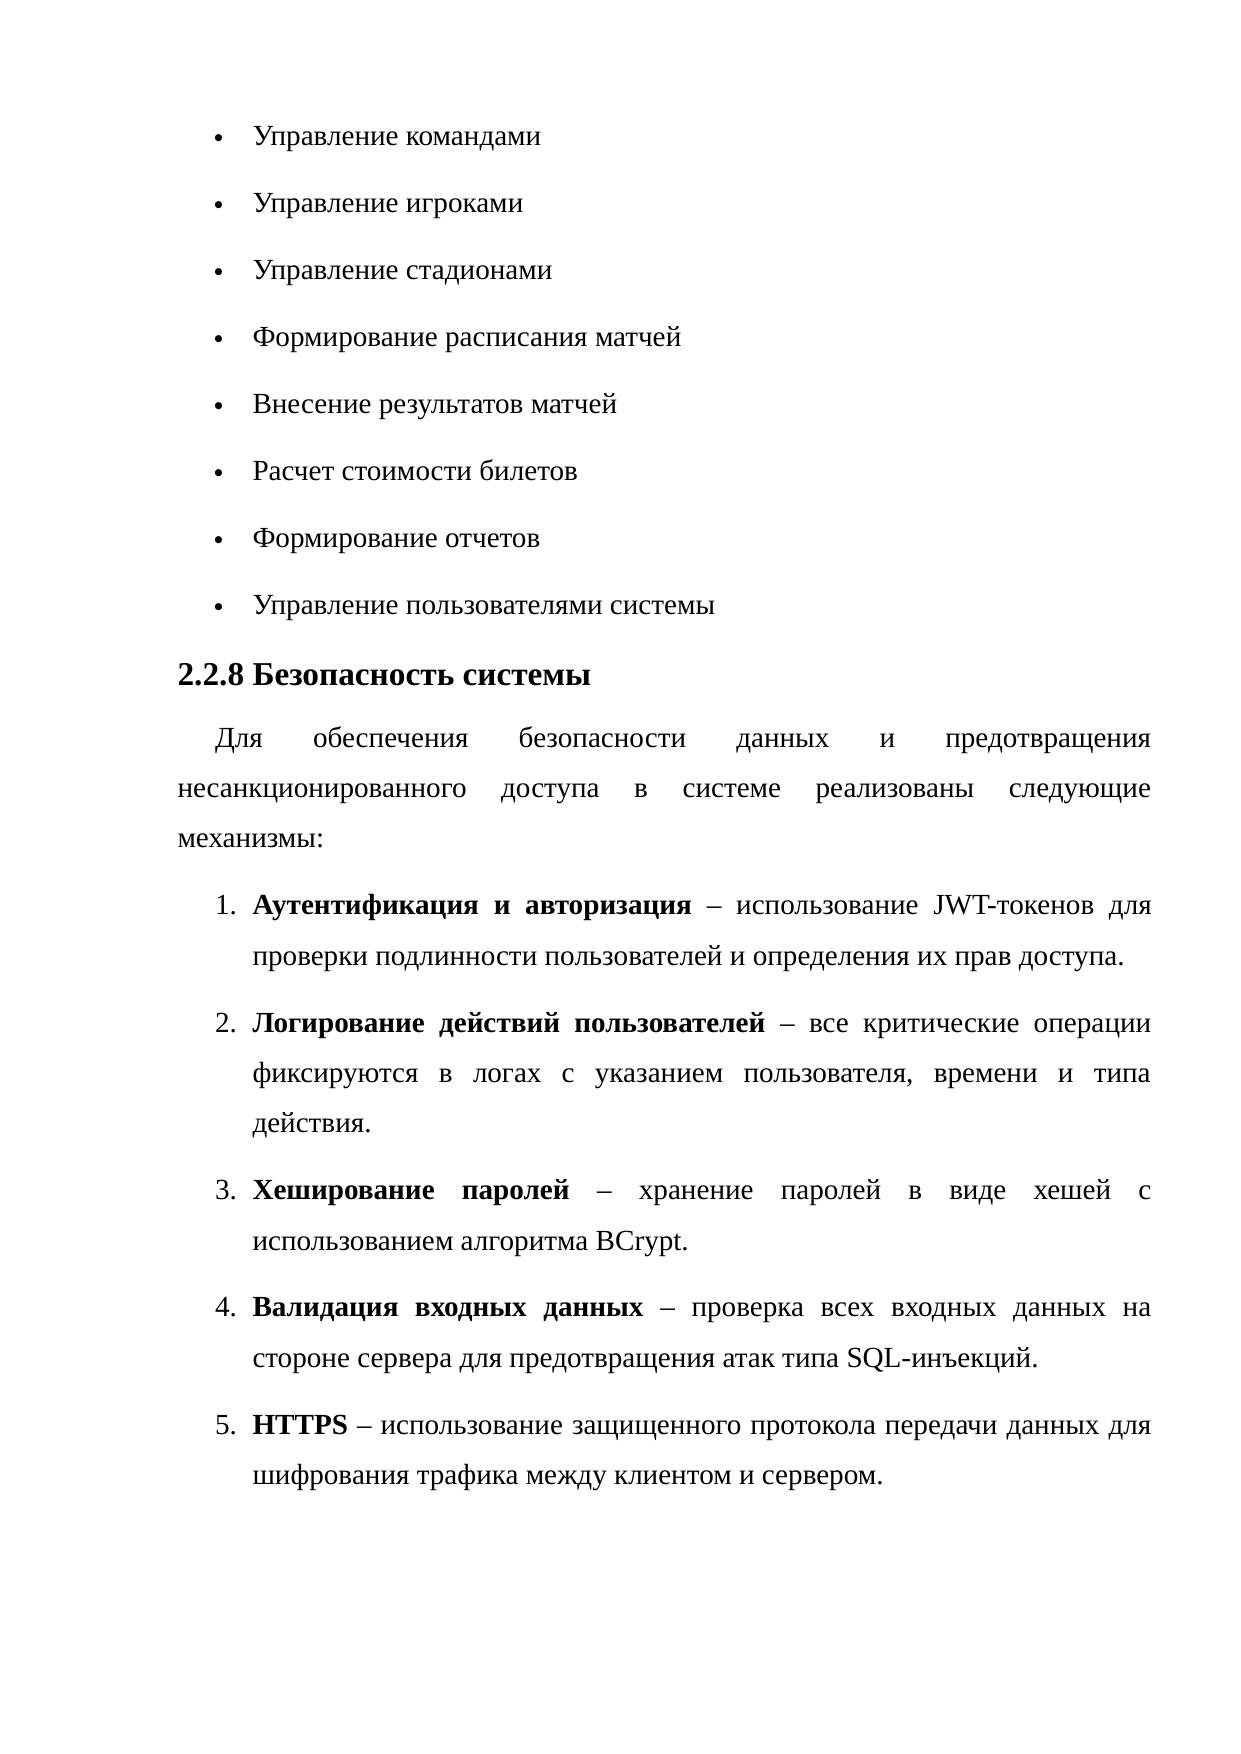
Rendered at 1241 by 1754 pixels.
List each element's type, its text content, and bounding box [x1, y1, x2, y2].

list Формирование расписания матчей [215, 319, 1152, 353]
list Управление пользователями системы [215, 587, 1152, 621]
list Управление командами [215, 118, 1152, 152]
list Логирование действий пользователей – все критические операции фиксируются в логах с указанием пользователя, времени и типа действия. [215, 1005, 1152, 1139]
list Аутентификация и авторизация – использование JWT-токенов для проверки подлинности пользователей и определения их прав доступа. [215, 887, 1152, 971]
list Внесение результатов матчей [215, 386, 1152, 419]
list Валидация входных данных – проверка всех входных данных на стороне сервера для предотвращения атак типа SQL-инъекций. [215, 1289, 1152, 1373]
list Хеширование паролей – хранение паролей в виде хешей с использованием алгоритма BCrypt. [215, 1172, 1152, 1256]
list Управление игроками [215, 185, 1152, 219]
list Управление стадионами [215, 252, 1152, 286]
list Расчет стоимости билетов [215, 453, 1152, 487]
subtitle 2.2.8 Безопасность системы [177, 654, 1152, 692]
list HTTPS – использование защищенного протокола передачи данных для шифрования трафика между клиентом и сервером. [215, 1407, 1152, 1491]
text Для обеспечения безопасности данных и предотвращения несанкционированного доступа в системе реализованы следующие механизмы: [177, 720, 1152, 854]
list Формирование отчетов [215, 520, 1152, 553]
